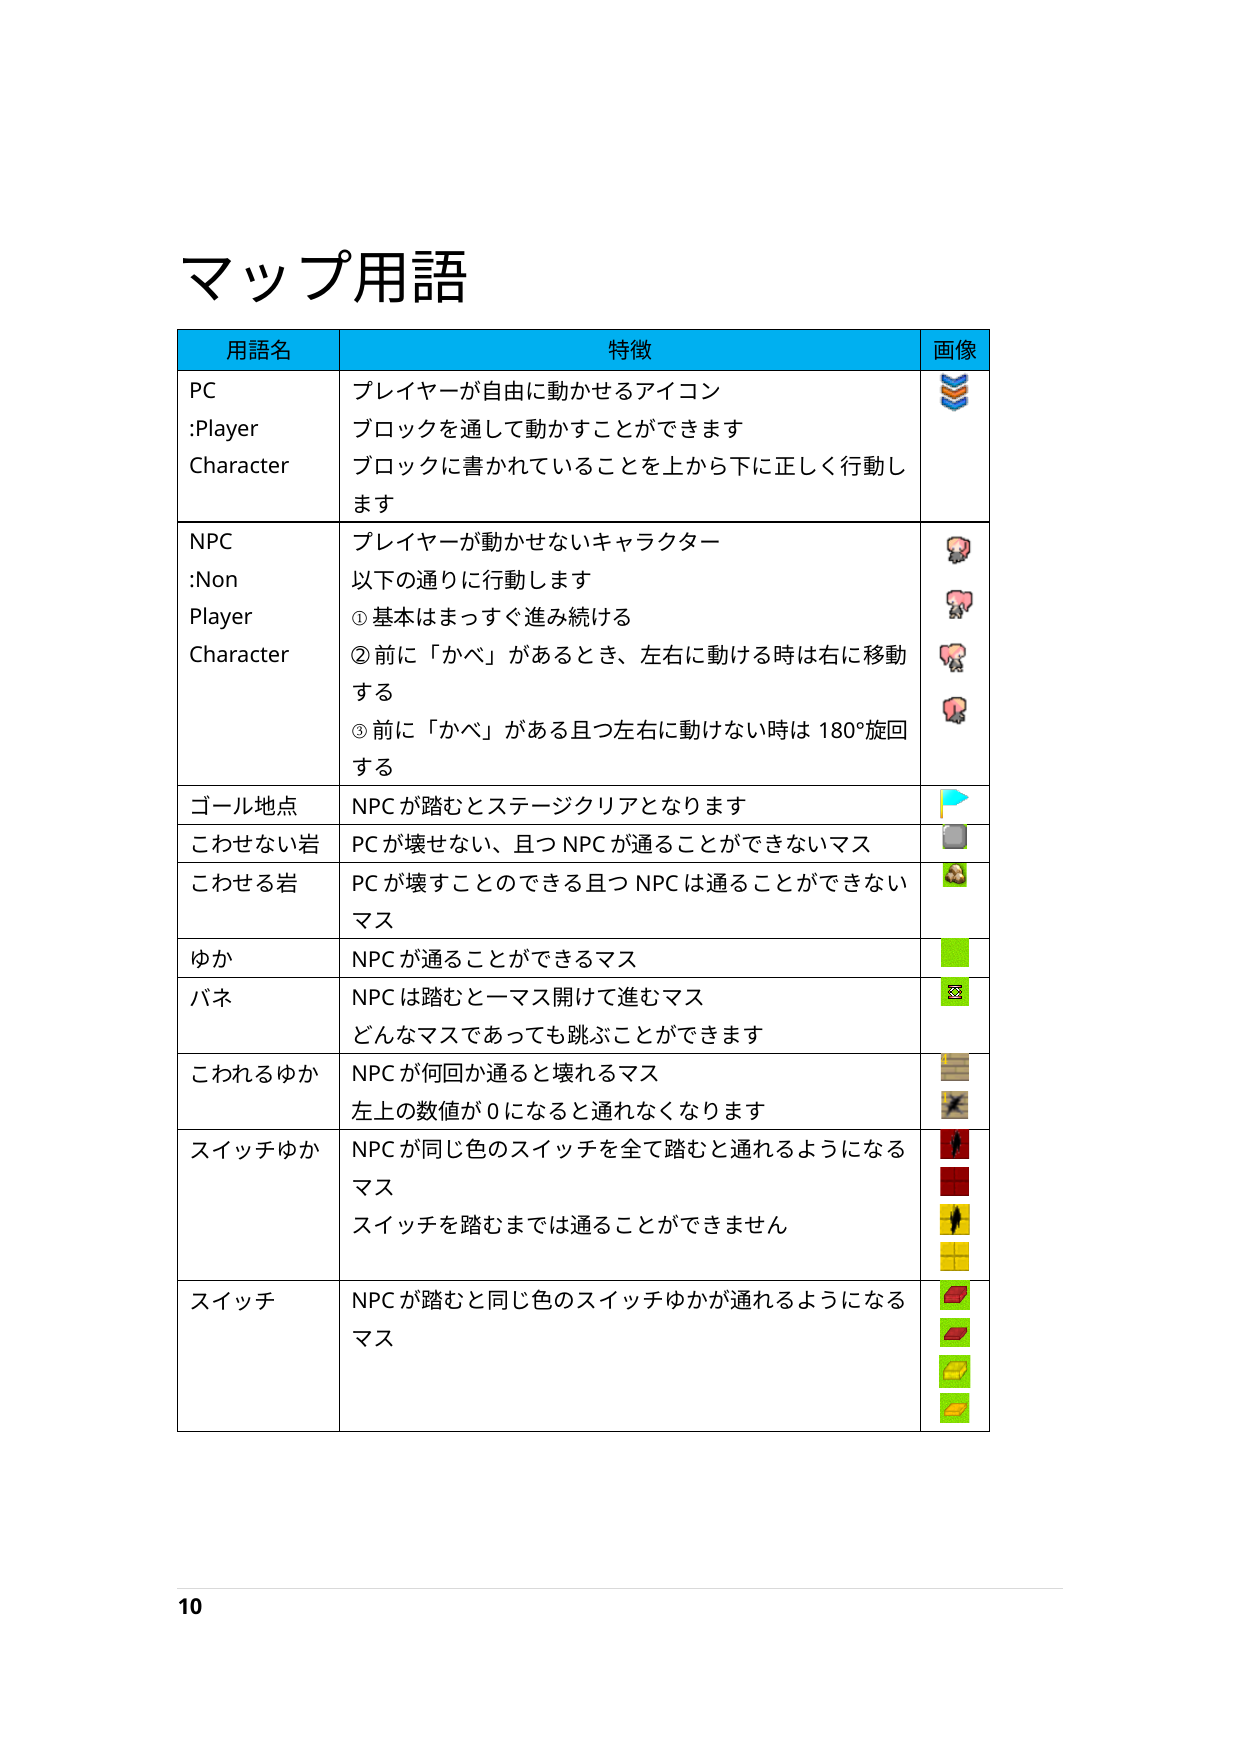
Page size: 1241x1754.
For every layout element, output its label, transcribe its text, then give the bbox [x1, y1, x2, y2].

picture [940, 1318, 970, 1347]
picture [941, 938, 969, 967]
table_cell スイッチ [178, 1281, 339, 1431]
table_cell NPCが踏むとステージクリアとなります [340, 786, 920, 823]
picture [942, 824, 967, 849]
table_cell [921, 939, 989, 977]
table_cell [921, 786, 936, 823]
table_cell こわせる岩 [178, 863, 339, 938]
picture [942, 863, 967, 887]
picture [940, 1167, 969, 1196]
table_cell ゴール地点 [178, 786, 339, 823]
table_cell [921, 1281, 989, 1431]
table_cell スイッチゆか [178, 1130, 339, 1280]
table_cell [921, 863, 989, 938]
picture [940, 1393, 970, 1423]
table_cell PCが壊せない、且つNPCが通ることができないマス [340, 825, 920, 862]
table_cell [921, 1130, 989, 1280]
picture [940, 1280, 970, 1310]
table_cell [921, 371, 989, 521]
table_cell こわれるゆか [178, 1054, 339, 1129]
table_cell PC :Player Character [178, 371, 339, 521]
table_cell NPCが踏むと同じ色のスイッチゆかが通れるようになるマス [340, 1281, 920, 1431]
picture [936, 786, 973, 823]
table_cell ゆか [178, 939, 339, 977]
table_cell [973, 786, 989, 823]
table_cell NPCが何回か通ると壊れるマス 左上の数値が0になると通れなくなります [340, 1054, 920, 1129]
table_cell NPCが同じ色のスイッチを全て踏むと通れるようになるマス スイッチを踏むまでは通ることができません [340, 1130, 920, 1280]
picture [940, 1053, 969, 1081]
table_cell バネ [178, 978, 339, 1053]
table_cell [921, 978, 989, 1053]
picture [939, 1204, 970, 1235]
picture [940, 977, 969, 1006]
table_cell [921, 1054, 989, 1129]
picture [940, 1242, 969, 1271]
table_cell PCが壊すことのできる且つNPCは通ることができないマス [340, 863, 920, 938]
table_cell プレイヤーが動かせないキャラクター 以下の通りに行動します 基本はまっすぐ進み続ける 前に「かべ」があるとき、左右に動ける時は右に移動する 前に「かべ」がある且つ左右に動けない時は180°旋回する [340, 523, 920, 785]
table_header 用語名 [178, 330, 339, 370]
table_cell [921, 825, 989, 862]
picture [940, 1129, 970, 1159]
table_cell NPCが通ることができるマス [340, 939, 920, 977]
picture [938, 371, 971, 417]
table_cell NPCは踏むと一マス開けて進むマス どんなマスであっても跳ぶことができます [340, 978, 920, 1053]
text マップ用語 [177, 217, 1063, 329]
table_header 特徴 [340, 330, 920, 370]
picture [939, 522, 974, 736]
picture [939, 1355, 971, 1388]
table_cell プレイヤーが自由に動かせるアイコン ブロックを通して動かすことができます ブロックに書かれていることを上から下に正しく行動します [340, 371, 920, 521]
picture [941, 1091, 969, 1119]
table_header 画像 [921, 330, 989, 370]
table_cell [921, 523, 989, 785]
table_cell こわせない岩 [178, 825, 339, 862]
table_cell NPC :Non Player Character [178, 523, 339, 785]
